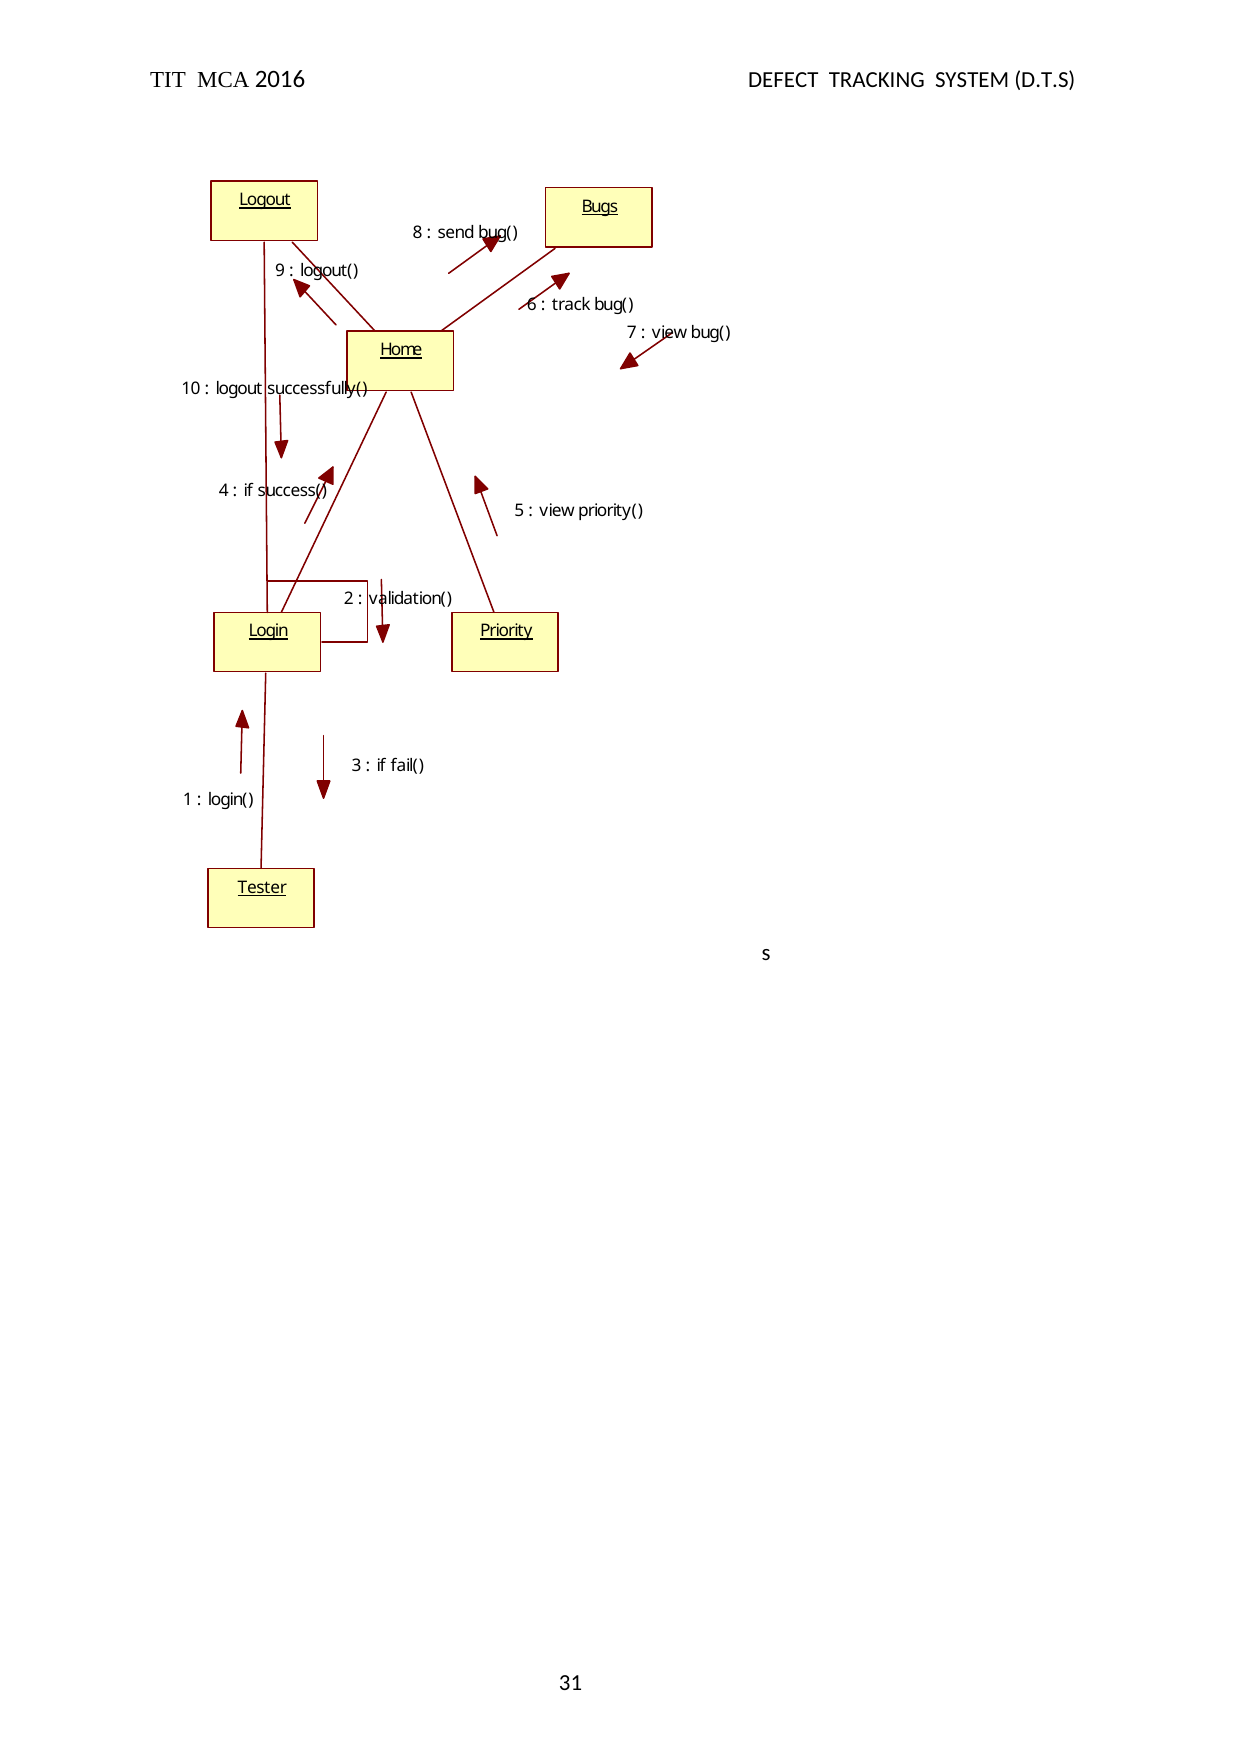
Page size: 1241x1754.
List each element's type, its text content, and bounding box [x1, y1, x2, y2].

text s [150, 150, 1090, 966]
